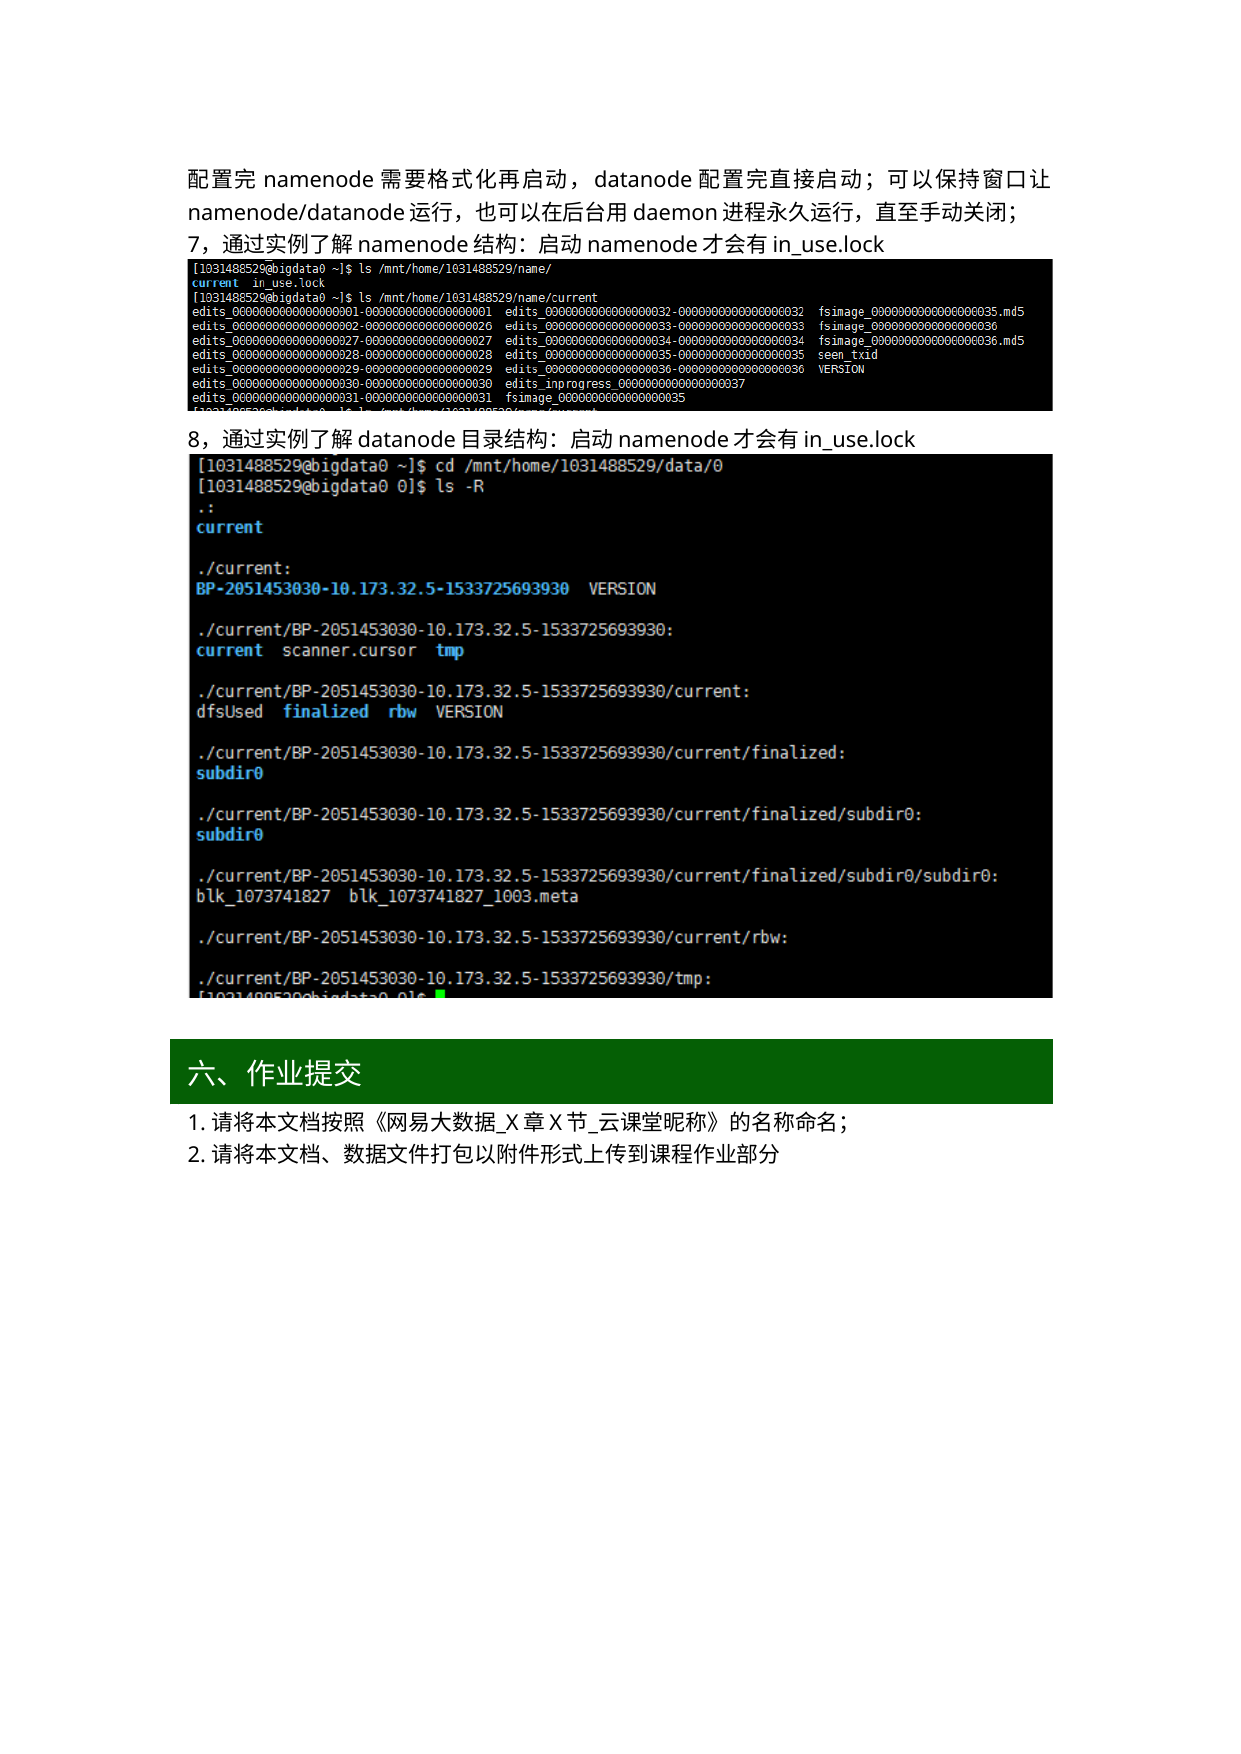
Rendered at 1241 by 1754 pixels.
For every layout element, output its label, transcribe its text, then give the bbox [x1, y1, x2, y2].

text 8，通过实例了解datanode目录结构：启动namenode才会有in_use.lock [187, 422, 1053, 454]
text 六、作业提交 [170, 1039, 1053, 1104]
text 配置完namenode需要格式化再启动，datanode配置完直接启动；可以保持窗口让namenode/datanode运行，也可以在后台用daemon进程永久运行，直至手动关闭； [187, 162, 1053, 227]
text 1. 请将本文档按照《网易大数据_X章X节_云课堂昵称》的名称命名； [187, 1104, 1053, 1137]
picture [187, 454, 1053, 998]
text 7，通过实例了解namenode结构：启动namenode才会有in_use.lock [187, 227, 1053, 259]
picture [187, 259, 1053, 411]
text 2. 请将本文档、数据文件打包以附件形式上传到课程作业部分 [187, 1137, 1053, 1169]
